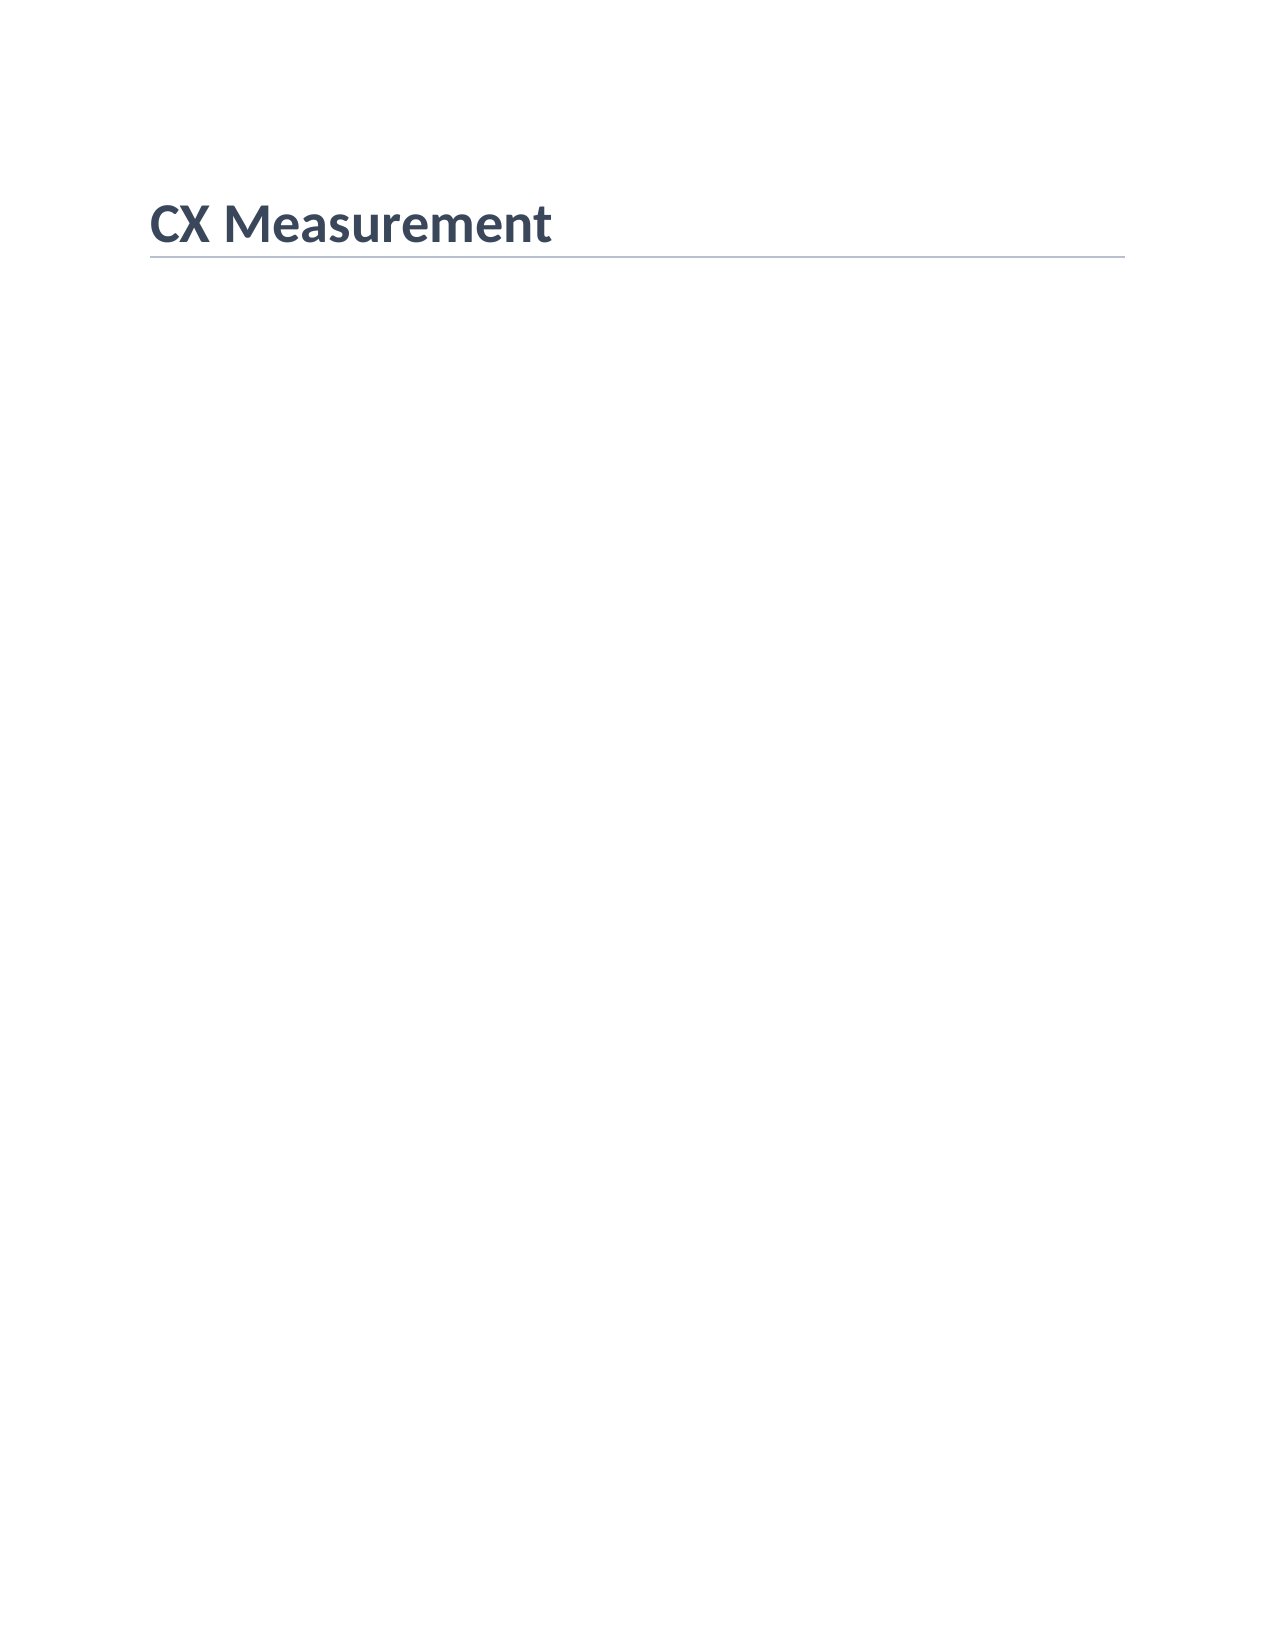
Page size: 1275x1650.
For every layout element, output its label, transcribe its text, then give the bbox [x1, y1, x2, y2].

text CX Measurement [150, 187, 1125, 256]
